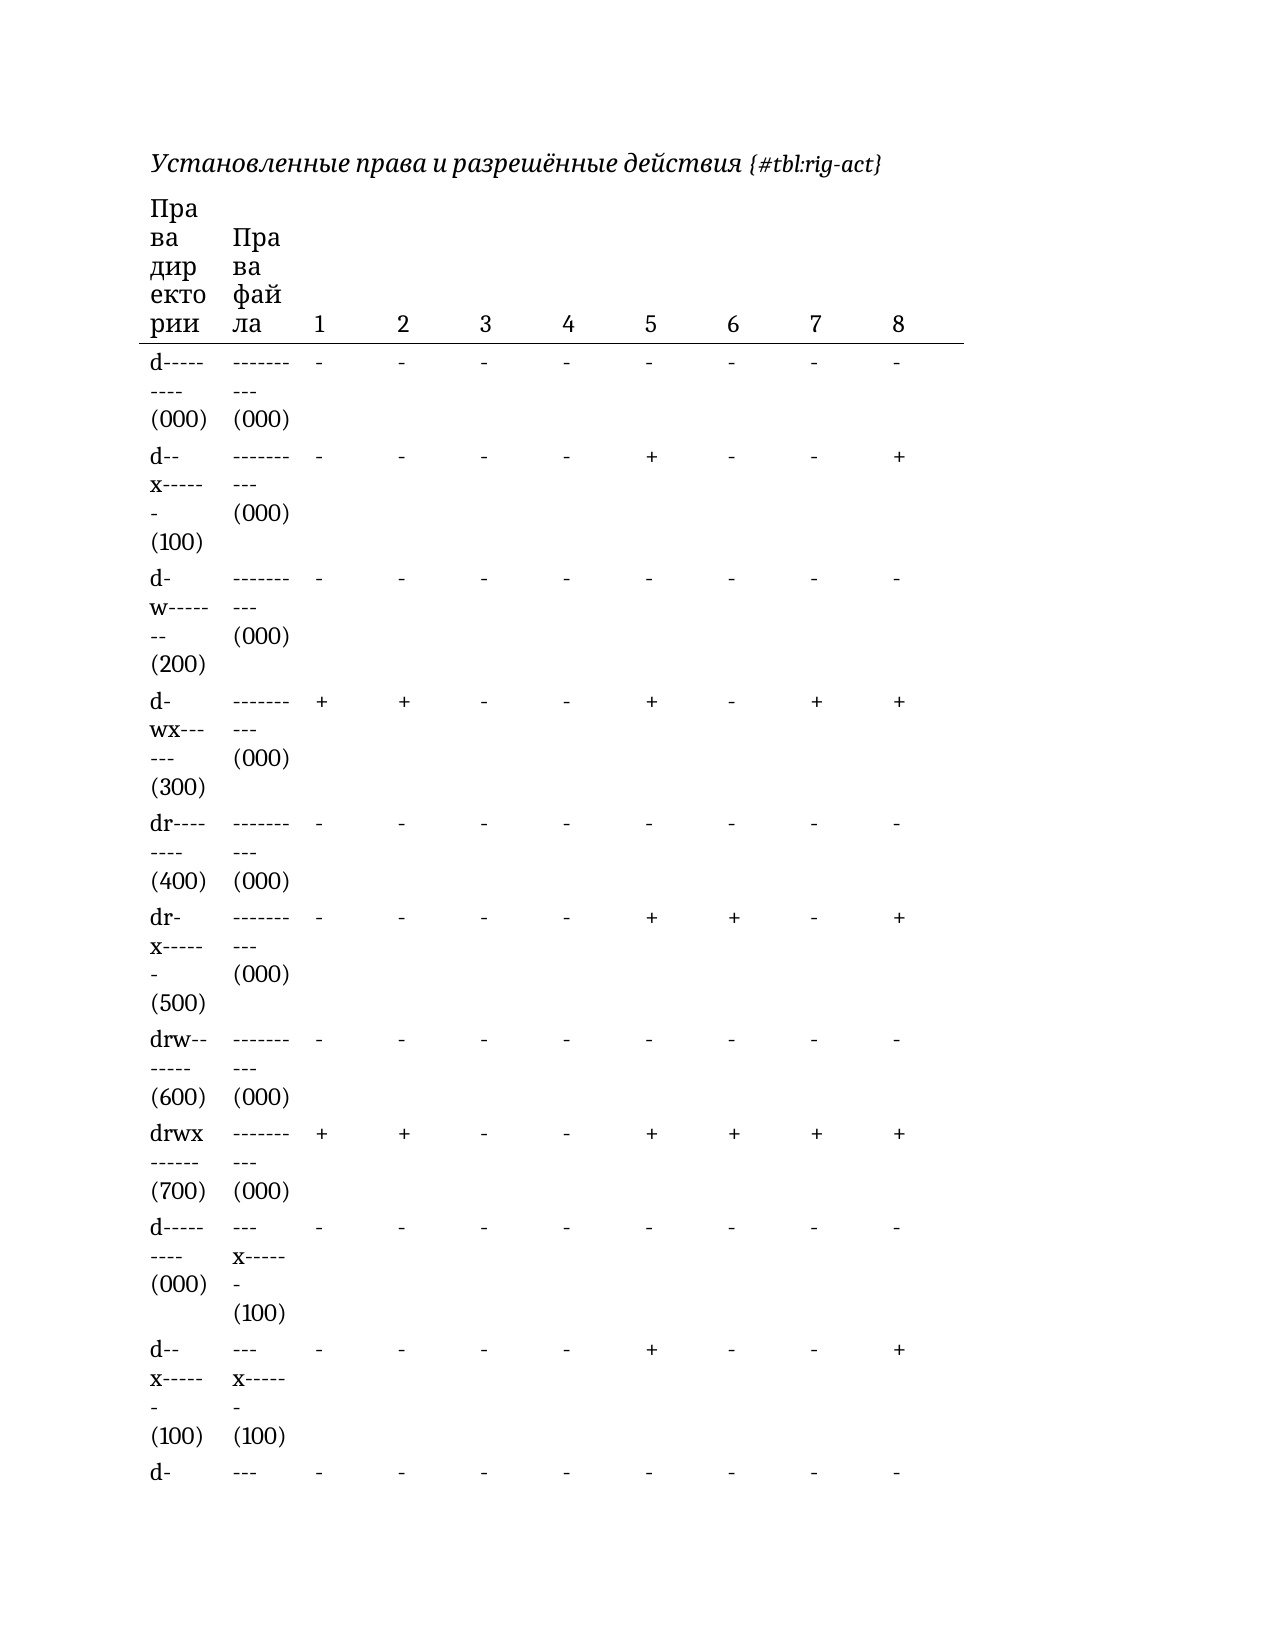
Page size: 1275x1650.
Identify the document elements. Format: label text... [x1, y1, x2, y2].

table_cell - [799, 899, 881, 1022]
table_cell - [551, 1332, 634, 1454]
table_cell - [881, 560, 964, 683]
table_cell - [304, 805, 386, 899]
table_cell + [634, 1332, 716, 1454]
table_cell + [881, 1332, 964, 1454]
table_header 8 [881, 191, 964, 342]
table_cell - [799, 1209, 881, 1332]
table_cell - [634, 1022, 716, 1115]
table_cell - [304, 344, 386, 438]
table_cell - [304, 1454, 386, 1490]
table_cell d-wx------(300) [139, 683, 221, 805]
table_cell - [881, 1022, 964, 1115]
table_cell - [304, 560, 386, 683]
table_cell d---------(000) [139, 1209, 221, 1332]
table_cell ----------(000) [221, 805, 304, 899]
table_cell ----------(000) [221, 344, 304, 438]
table_header Права директории [139, 191, 221, 342]
table_cell + [634, 438, 716, 560]
table_header 2 [386, 191, 469, 342]
table_cell - [551, 805, 634, 899]
table_header 4 [551, 191, 634, 342]
table_cell - [469, 1209, 551, 1332]
table_cell - [799, 344, 881, 438]
table_header 3 [469, 191, 551, 342]
table_cell - [634, 1209, 716, 1332]
table_cell + [634, 1115, 716, 1209]
table_cell d--x------(100) [139, 438, 221, 560]
table_cell - [551, 1454, 634, 1490]
table_cell - [799, 560, 881, 683]
table_cell ----------(000) [221, 1022, 304, 1115]
table_cell - [386, 1332, 469, 1454]
table_cell - [469, 805, 551, 899]
table_cell d--x------(100) [139, 1332, 221, 1454]
table_cell + [799, 683, 881, 805]
table_cell - [386, 1454, 469, 1490]
table_cell - [469, 438, 551, 560]
table_cell - [716, 1454, 799, 1490]
table_cell - [799, 438, 881, 560]
table_cell drwx------(700) [139, 1115, 221, 1209]
table_cell - [634, 560, 716, 683]
table_cell ----------(000) [221, 899, 304, 1022]
table_cell - [551, 1022, 634, 1115]
table_cell - [469, 1332, 551, 1454]
table_cell - [386, 805, 469, 899]
table_cell - [799, 805, 881, 899]
table_cell d-w-------(200) [139, 560, 221, 683]
table_cell ---x------(100) [221, 1209, 304, 1332]
table_cell + [716, 899, 799, 1022]
table_cell - [551, 560, 634, 683]
table_cell d-w-------(200) [139, 1454, 221, 1490]
table_cell - [716, 1209, 799, 1332]
table_cell - [881, 344, 964, 438]
table_cell - [881, 805, 964, 899]
table_cell - [469, 1022, 551, 1115]
table_cell - [386, 438, 469, 560]
table_cell ---x------(100) [221, 1454, 304, 1490]
table_cell - [386, 560, 469, 683]
table_cell - [304, 1332, 386, 1454]
table_cell - [304, 899, 386, 1022]
table_cell + [304, 683, 386, 805]
table_cell - [469, 1454, 551, 1490]
table_cell - [881, 1209, 964, 1332]
table_cell + [716, 1115, 799, 1209]
table_cell + [304, 1115, 386, 1209]
table_cell - [716, 560, 799, 683]
table_cell d---------(000) [139, 344, 221, 438]
table_cell - [551, 683, 634, 805]
table_cell - [469, 344, 551, 438]
table_cell + [386, 683, 469, 805]
table_cell - [469, 560, 551, 683]
table_cell - [634, 805, 716, 899]
table_cell - [716, 344, 799, 438]
table_header 7 [799, 191, 881, 342]
table_cell - [634, 344, 716, 438]
table_cell - [799, 1454, 881, 1490]
table_cell dr-x------(500) [139, 899, 221, 1022]
table_cell - [799, 1332, 881, 1454]
table_cell + [386, 1115, 469, 1209]
table_cell - [716, 805, 799, 899]
table_cell ----------(000) [221, 683, 304, 805]
table_cell - [469, 899, 551, 1022]
table_cell + [881, 438, 964, 560]
table_cell - [304, 1209, 386, 1332]
table_cell - [386, 899, 469, 1022]
table_cell - [551, 1115, 634, 1209]
table_cell - [716, 1332, 799, 1454]
table_header Права файла [221, 191, 304, 342]
table_cell ---x------(100) [221, 1332, 304, 1454]
table_header 6 [716, 191, 799, 342]
table_cell - [469, 683, 551, 805]
table_cell - [634, 1454, 716, 1490]
table_cell - [551, 1209, 634, 1332]
table_cell + [799, 1115, 881, 1209]
table_cell + [881, 899, 964, 1022]
table_cell ----------(000) [221, 560, 304, 683]
table_cell - [799, 1022, 881, 1115]
table_cell - [716, 438, 799, 560]
table_cell drw-------(600) [139, 1022, 221, 1115]
table_cell - [469, 1115, 551, 1209]
table_cell - [386, 1022, 469, 1115]
table_cell ----------(000) [221, 438, 304, 560]
table_cell - [386, 1209, 469, 1332]
table_cell - [551, 438, 634, 560]
table_cell + [881, 683, 964, 805]
table_cell + [881, 1115, 964, 1209]
table_cell - [551, 899, 634, 1022]
table_header 5 [634, 191, 716, 342]
table_cell - [551, 344, 634, 438]
table_cell - [304, 1022, 386, 1115]
table_header 1 [304, 191, 386, 342]
text Установленные права и разрешённые действия {#tbl:rig-act} [150, 150, 1125, 179]
table_cell - [386, 344, 469, 438]
table_cell dr--------(400) [139, 805, 221, 899]
table_cell - [716, 683, 799, 805]
table_cell - [716, 1022, 799, 1115]
table_cell ----------(000) [221, 1115, 304, 1209]
table_cell - [304, 438, 386, 560]
table_cell + [634, 683, 716, 805]
table_cell + [634, 899, 716, 1022]
table_cell - [881, 1454, 964, 1490]
